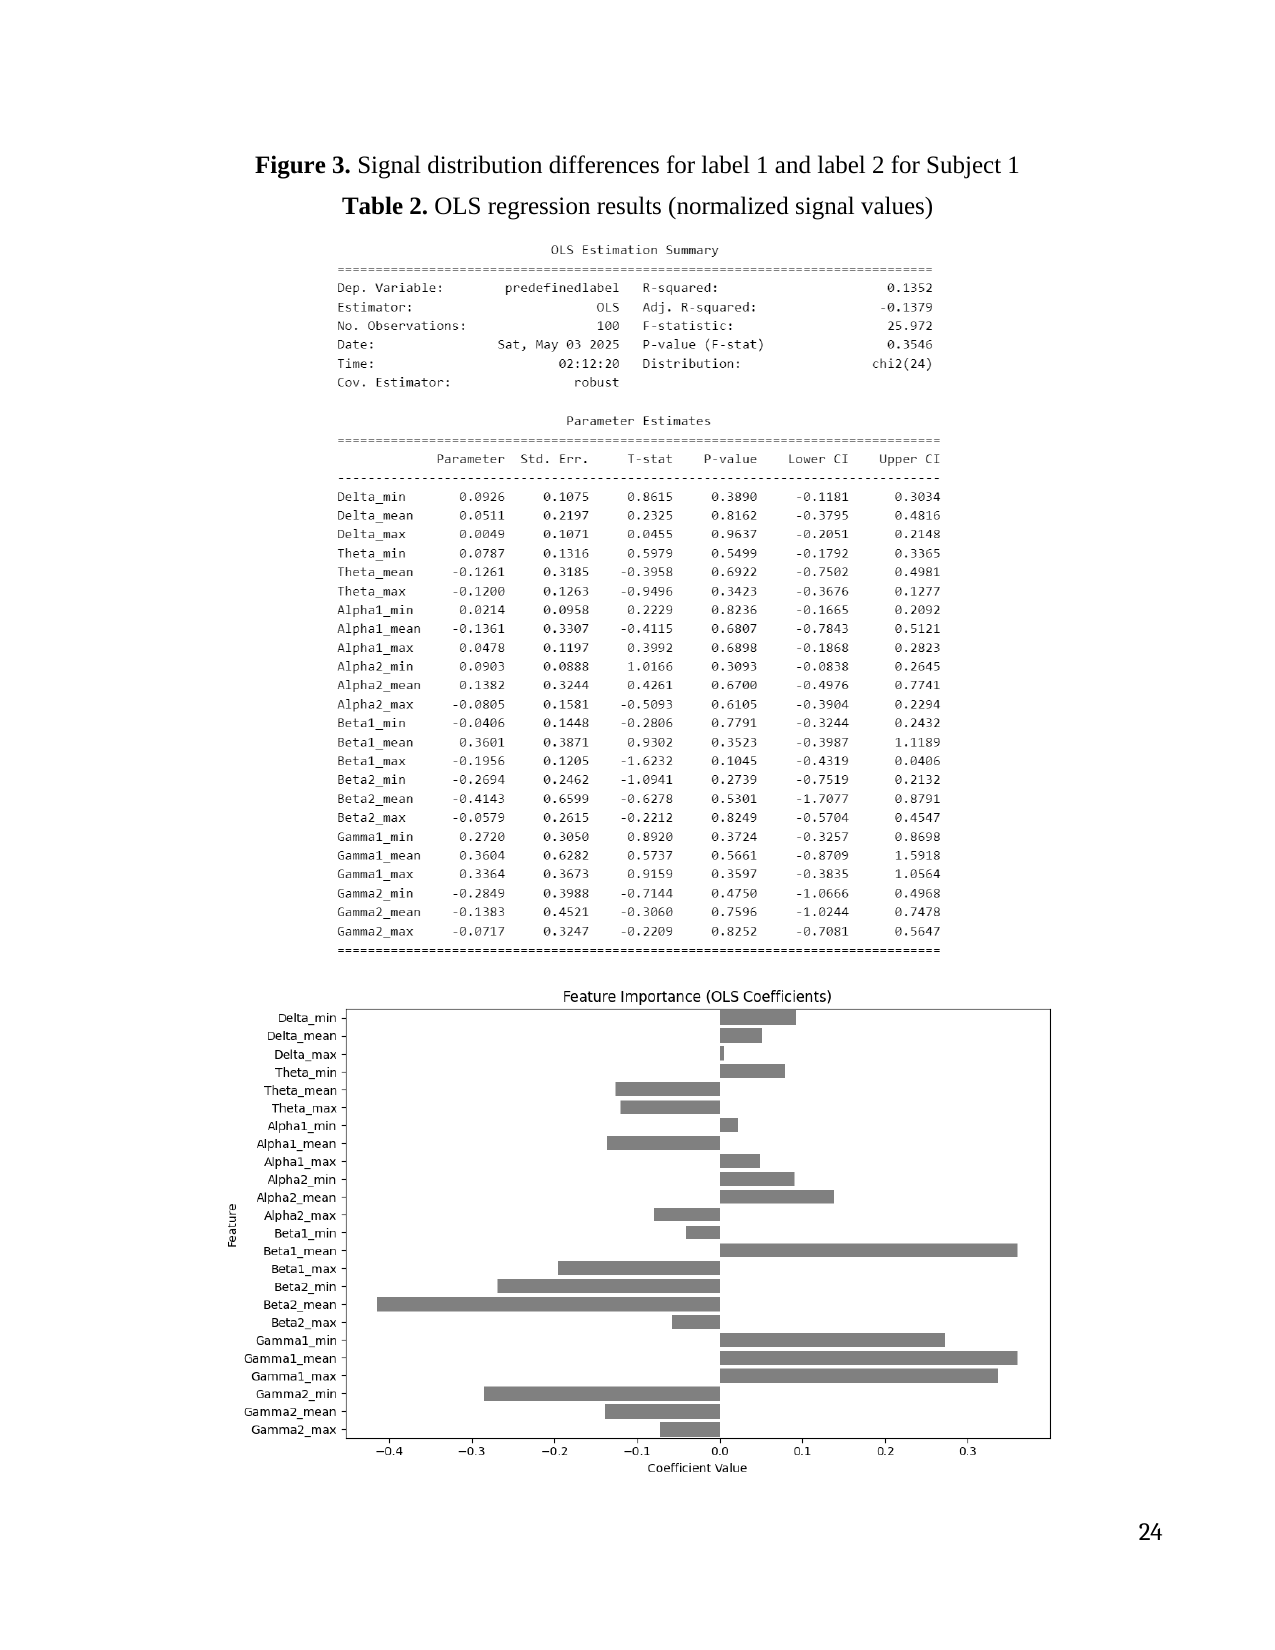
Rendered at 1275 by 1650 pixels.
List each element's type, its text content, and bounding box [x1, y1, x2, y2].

picture [328, 238, 947, 963]
picture [218, 981, 1057, 1483]
text Table 2. OLS regression results (normalized signal values) [112, 191, 1162, 220]
text Figure 3. Signal distribution differences for label 1 and label 2 for Subject 1 [112, 150, 1162, 179]
